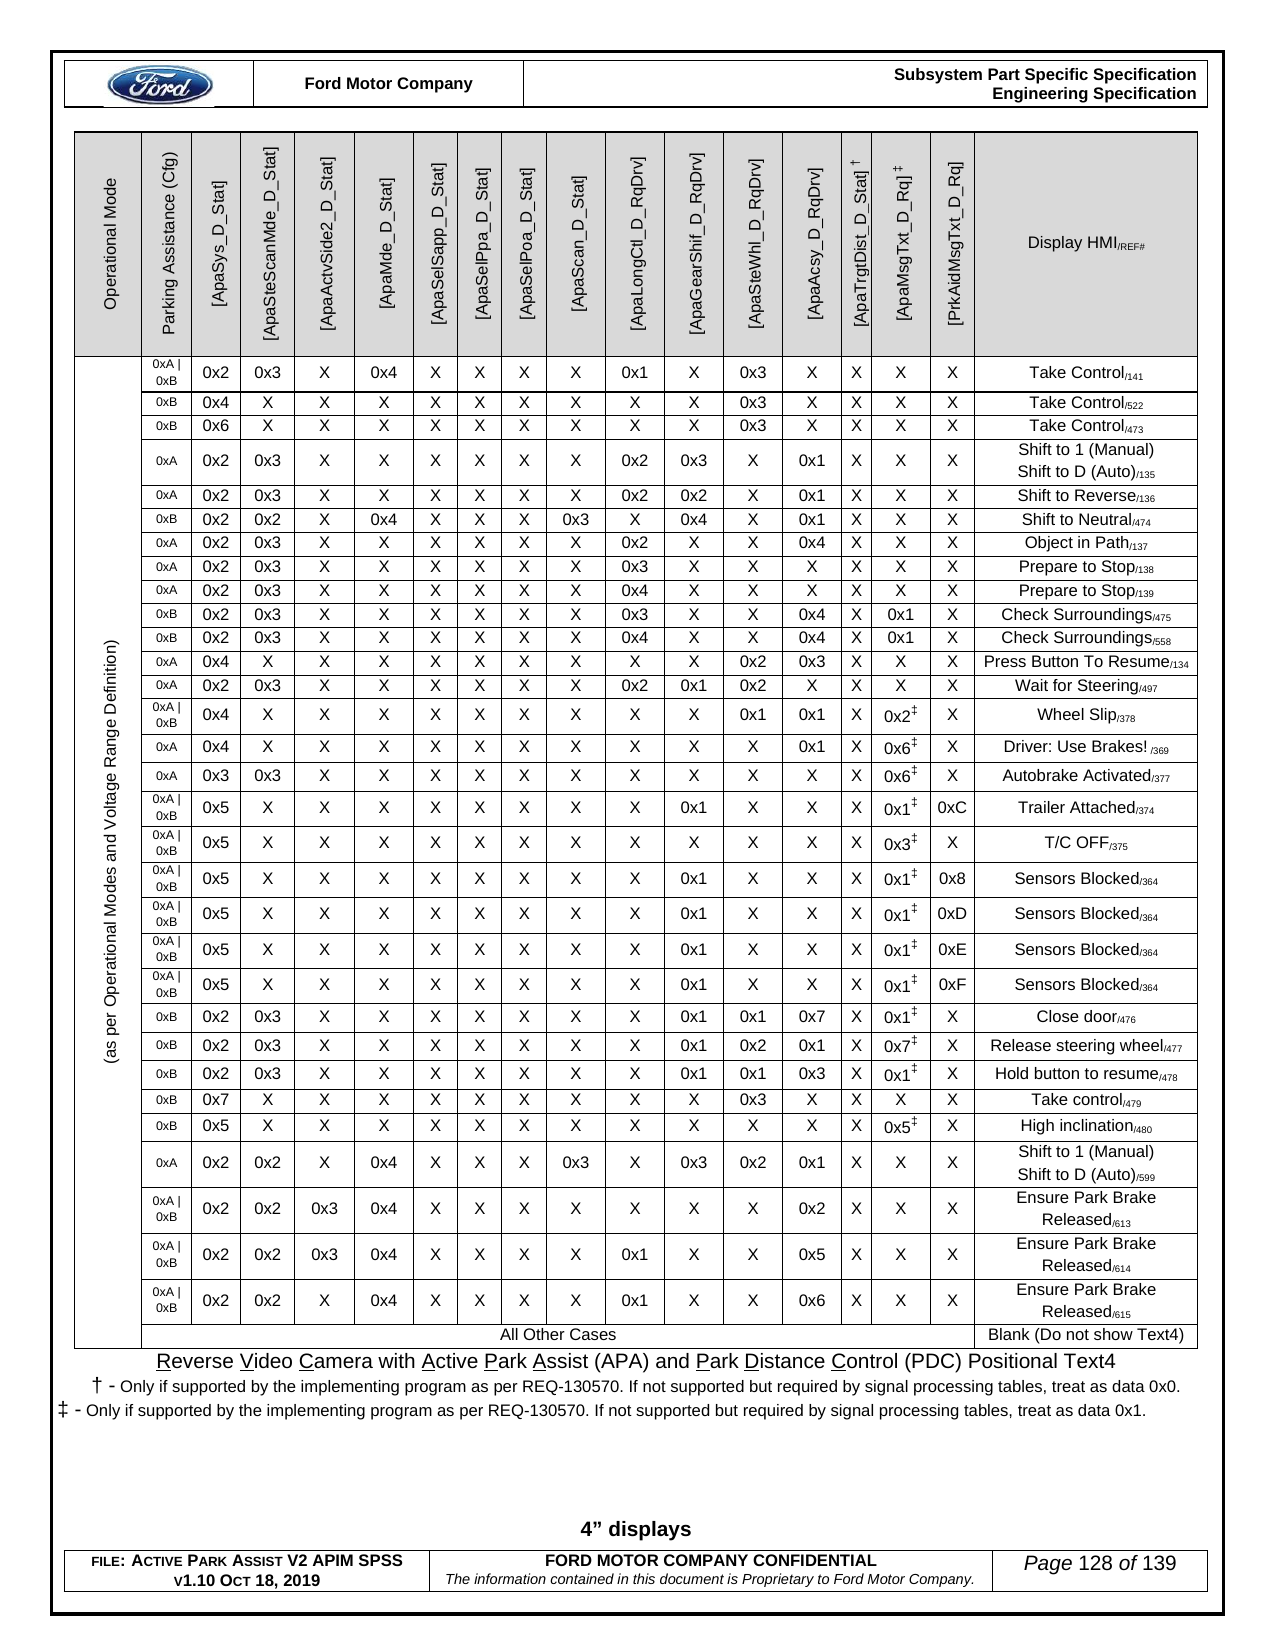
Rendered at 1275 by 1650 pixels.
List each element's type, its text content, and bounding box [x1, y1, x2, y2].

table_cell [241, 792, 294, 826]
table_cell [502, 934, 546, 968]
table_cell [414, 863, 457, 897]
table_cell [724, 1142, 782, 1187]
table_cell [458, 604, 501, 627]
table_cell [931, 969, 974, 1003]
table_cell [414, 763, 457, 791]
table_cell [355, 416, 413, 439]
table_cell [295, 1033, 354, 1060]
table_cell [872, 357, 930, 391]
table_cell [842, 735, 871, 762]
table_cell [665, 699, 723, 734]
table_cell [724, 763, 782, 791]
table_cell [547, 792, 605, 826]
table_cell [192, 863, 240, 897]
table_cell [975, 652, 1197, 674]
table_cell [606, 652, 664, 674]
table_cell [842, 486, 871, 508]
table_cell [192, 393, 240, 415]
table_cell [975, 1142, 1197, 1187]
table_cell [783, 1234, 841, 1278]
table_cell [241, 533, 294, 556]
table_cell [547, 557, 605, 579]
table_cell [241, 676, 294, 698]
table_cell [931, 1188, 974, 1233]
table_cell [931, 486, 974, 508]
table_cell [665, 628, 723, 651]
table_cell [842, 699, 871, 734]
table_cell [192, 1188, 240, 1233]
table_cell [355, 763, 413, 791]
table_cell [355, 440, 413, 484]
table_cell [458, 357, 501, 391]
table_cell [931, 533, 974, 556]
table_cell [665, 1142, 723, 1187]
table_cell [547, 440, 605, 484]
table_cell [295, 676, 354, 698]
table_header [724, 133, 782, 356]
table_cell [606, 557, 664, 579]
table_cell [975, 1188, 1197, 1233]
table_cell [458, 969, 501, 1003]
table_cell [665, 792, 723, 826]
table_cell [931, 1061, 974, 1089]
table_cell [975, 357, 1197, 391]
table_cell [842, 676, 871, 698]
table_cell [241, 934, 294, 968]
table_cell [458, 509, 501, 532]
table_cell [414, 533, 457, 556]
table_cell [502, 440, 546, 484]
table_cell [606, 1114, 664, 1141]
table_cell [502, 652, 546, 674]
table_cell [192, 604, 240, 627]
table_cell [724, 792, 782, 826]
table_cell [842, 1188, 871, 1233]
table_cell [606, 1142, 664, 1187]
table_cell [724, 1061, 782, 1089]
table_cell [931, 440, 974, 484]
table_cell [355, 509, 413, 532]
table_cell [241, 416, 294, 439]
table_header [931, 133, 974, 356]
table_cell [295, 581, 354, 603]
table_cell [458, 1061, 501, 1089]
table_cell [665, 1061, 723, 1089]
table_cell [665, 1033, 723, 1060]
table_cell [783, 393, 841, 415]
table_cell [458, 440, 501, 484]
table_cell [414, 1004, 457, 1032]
text † - Only if supported by the implementing program as per REQ-130570. If not supported but required by signal processing tables, treat as data 0x0. [57, 1373, 1215, 1397]
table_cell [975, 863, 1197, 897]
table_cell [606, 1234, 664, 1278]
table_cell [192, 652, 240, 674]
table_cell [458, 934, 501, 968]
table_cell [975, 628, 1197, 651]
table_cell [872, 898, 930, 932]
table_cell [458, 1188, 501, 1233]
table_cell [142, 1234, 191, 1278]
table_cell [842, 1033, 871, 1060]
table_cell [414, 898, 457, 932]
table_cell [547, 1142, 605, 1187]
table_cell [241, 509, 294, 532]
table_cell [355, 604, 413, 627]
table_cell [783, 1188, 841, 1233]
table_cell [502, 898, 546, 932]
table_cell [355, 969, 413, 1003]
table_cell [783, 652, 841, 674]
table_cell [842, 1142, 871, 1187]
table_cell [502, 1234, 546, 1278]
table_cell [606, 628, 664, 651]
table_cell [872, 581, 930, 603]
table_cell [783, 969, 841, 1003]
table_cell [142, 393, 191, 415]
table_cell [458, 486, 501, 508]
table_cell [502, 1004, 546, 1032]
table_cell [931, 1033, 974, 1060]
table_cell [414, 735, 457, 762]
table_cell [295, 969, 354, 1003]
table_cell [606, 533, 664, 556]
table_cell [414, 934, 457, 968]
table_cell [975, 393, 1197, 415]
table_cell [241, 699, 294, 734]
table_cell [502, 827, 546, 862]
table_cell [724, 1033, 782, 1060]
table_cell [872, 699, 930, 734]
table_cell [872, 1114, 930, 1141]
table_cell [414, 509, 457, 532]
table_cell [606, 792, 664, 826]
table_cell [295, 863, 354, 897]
text ‡ - Only if supported by the implementing program as per REQ-130570. If not supported but required by signal processing tables, treat as data 0x1. [57, 1397, 1215, 1421]
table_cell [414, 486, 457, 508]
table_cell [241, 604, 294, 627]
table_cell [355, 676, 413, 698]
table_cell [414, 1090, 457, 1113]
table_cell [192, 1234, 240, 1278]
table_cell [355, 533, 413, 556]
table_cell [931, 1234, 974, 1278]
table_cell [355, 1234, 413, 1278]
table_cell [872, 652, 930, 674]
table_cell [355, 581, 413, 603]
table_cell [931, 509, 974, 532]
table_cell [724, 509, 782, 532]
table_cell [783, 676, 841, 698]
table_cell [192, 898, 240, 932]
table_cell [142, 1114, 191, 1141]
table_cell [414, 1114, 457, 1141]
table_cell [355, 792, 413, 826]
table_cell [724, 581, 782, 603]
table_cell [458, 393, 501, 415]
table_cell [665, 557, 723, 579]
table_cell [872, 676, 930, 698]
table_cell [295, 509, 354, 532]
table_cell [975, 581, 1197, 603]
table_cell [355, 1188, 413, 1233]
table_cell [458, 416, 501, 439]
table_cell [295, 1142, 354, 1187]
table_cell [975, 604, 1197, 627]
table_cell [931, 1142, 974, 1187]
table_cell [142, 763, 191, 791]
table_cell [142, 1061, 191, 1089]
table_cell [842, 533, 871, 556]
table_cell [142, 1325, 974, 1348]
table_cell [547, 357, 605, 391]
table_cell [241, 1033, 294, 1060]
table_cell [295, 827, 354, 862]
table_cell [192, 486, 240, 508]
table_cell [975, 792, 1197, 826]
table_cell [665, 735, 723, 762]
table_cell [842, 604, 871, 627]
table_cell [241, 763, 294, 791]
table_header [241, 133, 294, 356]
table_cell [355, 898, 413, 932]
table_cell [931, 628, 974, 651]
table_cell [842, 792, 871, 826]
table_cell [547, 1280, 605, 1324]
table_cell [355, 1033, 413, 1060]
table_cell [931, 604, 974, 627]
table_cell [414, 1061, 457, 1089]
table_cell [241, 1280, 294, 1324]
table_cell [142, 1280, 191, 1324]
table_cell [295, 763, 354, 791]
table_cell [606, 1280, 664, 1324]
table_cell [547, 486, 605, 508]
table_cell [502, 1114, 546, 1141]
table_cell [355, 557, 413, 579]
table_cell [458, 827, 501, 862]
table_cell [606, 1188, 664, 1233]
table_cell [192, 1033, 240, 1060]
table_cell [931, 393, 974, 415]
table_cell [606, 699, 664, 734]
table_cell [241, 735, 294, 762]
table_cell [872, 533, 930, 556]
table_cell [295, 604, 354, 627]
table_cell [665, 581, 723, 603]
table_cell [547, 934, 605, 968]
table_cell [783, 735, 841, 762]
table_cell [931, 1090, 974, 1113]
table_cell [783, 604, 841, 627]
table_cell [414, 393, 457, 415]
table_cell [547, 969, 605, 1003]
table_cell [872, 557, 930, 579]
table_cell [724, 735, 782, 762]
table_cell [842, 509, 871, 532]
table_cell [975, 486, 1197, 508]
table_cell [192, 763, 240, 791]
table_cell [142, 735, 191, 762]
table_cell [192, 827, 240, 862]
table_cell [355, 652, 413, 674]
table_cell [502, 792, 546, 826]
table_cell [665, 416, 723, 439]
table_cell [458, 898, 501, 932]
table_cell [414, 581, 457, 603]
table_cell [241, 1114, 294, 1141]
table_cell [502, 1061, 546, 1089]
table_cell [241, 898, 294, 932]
text Reverse Video Camera with Active Park Assist (APA) and Park Distance Control (PDC) Positional Text4 [57, 1349, 1215, 1373]
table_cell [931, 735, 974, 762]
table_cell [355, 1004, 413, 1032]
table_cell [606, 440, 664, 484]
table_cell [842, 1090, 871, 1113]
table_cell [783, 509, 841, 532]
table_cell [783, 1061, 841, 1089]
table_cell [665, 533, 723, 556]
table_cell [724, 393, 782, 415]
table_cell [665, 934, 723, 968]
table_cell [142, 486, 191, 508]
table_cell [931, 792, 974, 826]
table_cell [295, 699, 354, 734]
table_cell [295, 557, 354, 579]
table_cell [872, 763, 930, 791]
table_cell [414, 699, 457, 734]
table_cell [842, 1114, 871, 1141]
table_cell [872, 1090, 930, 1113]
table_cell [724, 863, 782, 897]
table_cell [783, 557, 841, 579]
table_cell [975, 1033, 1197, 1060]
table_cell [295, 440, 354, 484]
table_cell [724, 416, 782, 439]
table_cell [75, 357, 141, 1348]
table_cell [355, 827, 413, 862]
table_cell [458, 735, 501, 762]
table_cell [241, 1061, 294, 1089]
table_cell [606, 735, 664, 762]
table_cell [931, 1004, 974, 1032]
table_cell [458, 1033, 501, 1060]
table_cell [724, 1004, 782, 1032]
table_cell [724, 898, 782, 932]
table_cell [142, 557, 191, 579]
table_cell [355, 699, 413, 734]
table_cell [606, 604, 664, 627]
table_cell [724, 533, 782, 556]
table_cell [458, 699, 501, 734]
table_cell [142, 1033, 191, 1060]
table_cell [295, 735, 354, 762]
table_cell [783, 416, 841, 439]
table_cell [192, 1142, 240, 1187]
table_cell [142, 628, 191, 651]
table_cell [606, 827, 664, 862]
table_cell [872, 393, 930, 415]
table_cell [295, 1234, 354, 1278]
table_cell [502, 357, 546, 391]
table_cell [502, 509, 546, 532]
text 4” displays [57, 1517, 1215, 1541]
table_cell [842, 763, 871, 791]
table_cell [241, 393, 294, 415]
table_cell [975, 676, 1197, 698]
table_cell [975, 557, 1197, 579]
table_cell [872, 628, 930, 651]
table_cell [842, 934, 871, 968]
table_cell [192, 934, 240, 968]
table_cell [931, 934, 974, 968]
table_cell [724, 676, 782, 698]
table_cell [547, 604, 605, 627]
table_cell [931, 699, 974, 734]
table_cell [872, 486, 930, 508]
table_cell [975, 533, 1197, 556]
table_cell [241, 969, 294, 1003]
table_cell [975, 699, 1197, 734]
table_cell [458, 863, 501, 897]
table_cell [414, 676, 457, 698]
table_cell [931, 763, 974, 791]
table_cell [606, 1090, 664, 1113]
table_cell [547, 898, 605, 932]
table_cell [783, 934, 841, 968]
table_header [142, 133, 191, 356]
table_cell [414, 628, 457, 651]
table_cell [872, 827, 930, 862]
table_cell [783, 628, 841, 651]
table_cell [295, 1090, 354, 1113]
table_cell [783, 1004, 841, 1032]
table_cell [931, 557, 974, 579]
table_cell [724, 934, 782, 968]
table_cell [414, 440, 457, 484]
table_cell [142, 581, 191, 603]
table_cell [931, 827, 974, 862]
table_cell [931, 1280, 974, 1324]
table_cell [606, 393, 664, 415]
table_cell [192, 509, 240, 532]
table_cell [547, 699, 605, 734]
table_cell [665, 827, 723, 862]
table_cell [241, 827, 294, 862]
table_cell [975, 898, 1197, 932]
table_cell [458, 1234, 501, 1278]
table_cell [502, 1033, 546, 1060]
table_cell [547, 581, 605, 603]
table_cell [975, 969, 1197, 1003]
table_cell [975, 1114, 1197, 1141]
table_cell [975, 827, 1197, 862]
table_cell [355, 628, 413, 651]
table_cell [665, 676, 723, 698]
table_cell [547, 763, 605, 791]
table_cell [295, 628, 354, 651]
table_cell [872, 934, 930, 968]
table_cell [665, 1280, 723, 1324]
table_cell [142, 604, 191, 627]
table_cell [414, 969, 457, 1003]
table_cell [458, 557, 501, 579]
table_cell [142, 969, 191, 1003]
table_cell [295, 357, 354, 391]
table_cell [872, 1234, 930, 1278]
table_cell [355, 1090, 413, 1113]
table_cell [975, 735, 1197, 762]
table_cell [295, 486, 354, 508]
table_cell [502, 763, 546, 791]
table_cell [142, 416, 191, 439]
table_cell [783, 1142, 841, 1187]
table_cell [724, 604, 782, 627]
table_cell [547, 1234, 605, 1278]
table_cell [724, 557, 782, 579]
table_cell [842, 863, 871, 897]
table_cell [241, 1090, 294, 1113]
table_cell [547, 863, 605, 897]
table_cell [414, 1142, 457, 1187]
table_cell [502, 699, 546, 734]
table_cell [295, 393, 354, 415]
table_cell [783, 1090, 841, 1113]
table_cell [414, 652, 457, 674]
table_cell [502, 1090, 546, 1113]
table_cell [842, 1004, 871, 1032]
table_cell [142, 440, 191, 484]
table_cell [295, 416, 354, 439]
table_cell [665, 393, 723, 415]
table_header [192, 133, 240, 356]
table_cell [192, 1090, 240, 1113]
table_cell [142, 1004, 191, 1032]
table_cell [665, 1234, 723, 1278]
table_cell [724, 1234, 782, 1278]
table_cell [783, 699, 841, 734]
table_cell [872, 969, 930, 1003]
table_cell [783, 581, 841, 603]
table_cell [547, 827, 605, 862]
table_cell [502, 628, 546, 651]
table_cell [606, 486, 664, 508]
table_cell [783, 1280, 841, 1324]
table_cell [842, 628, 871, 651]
picture [103, 61, 215, 107]
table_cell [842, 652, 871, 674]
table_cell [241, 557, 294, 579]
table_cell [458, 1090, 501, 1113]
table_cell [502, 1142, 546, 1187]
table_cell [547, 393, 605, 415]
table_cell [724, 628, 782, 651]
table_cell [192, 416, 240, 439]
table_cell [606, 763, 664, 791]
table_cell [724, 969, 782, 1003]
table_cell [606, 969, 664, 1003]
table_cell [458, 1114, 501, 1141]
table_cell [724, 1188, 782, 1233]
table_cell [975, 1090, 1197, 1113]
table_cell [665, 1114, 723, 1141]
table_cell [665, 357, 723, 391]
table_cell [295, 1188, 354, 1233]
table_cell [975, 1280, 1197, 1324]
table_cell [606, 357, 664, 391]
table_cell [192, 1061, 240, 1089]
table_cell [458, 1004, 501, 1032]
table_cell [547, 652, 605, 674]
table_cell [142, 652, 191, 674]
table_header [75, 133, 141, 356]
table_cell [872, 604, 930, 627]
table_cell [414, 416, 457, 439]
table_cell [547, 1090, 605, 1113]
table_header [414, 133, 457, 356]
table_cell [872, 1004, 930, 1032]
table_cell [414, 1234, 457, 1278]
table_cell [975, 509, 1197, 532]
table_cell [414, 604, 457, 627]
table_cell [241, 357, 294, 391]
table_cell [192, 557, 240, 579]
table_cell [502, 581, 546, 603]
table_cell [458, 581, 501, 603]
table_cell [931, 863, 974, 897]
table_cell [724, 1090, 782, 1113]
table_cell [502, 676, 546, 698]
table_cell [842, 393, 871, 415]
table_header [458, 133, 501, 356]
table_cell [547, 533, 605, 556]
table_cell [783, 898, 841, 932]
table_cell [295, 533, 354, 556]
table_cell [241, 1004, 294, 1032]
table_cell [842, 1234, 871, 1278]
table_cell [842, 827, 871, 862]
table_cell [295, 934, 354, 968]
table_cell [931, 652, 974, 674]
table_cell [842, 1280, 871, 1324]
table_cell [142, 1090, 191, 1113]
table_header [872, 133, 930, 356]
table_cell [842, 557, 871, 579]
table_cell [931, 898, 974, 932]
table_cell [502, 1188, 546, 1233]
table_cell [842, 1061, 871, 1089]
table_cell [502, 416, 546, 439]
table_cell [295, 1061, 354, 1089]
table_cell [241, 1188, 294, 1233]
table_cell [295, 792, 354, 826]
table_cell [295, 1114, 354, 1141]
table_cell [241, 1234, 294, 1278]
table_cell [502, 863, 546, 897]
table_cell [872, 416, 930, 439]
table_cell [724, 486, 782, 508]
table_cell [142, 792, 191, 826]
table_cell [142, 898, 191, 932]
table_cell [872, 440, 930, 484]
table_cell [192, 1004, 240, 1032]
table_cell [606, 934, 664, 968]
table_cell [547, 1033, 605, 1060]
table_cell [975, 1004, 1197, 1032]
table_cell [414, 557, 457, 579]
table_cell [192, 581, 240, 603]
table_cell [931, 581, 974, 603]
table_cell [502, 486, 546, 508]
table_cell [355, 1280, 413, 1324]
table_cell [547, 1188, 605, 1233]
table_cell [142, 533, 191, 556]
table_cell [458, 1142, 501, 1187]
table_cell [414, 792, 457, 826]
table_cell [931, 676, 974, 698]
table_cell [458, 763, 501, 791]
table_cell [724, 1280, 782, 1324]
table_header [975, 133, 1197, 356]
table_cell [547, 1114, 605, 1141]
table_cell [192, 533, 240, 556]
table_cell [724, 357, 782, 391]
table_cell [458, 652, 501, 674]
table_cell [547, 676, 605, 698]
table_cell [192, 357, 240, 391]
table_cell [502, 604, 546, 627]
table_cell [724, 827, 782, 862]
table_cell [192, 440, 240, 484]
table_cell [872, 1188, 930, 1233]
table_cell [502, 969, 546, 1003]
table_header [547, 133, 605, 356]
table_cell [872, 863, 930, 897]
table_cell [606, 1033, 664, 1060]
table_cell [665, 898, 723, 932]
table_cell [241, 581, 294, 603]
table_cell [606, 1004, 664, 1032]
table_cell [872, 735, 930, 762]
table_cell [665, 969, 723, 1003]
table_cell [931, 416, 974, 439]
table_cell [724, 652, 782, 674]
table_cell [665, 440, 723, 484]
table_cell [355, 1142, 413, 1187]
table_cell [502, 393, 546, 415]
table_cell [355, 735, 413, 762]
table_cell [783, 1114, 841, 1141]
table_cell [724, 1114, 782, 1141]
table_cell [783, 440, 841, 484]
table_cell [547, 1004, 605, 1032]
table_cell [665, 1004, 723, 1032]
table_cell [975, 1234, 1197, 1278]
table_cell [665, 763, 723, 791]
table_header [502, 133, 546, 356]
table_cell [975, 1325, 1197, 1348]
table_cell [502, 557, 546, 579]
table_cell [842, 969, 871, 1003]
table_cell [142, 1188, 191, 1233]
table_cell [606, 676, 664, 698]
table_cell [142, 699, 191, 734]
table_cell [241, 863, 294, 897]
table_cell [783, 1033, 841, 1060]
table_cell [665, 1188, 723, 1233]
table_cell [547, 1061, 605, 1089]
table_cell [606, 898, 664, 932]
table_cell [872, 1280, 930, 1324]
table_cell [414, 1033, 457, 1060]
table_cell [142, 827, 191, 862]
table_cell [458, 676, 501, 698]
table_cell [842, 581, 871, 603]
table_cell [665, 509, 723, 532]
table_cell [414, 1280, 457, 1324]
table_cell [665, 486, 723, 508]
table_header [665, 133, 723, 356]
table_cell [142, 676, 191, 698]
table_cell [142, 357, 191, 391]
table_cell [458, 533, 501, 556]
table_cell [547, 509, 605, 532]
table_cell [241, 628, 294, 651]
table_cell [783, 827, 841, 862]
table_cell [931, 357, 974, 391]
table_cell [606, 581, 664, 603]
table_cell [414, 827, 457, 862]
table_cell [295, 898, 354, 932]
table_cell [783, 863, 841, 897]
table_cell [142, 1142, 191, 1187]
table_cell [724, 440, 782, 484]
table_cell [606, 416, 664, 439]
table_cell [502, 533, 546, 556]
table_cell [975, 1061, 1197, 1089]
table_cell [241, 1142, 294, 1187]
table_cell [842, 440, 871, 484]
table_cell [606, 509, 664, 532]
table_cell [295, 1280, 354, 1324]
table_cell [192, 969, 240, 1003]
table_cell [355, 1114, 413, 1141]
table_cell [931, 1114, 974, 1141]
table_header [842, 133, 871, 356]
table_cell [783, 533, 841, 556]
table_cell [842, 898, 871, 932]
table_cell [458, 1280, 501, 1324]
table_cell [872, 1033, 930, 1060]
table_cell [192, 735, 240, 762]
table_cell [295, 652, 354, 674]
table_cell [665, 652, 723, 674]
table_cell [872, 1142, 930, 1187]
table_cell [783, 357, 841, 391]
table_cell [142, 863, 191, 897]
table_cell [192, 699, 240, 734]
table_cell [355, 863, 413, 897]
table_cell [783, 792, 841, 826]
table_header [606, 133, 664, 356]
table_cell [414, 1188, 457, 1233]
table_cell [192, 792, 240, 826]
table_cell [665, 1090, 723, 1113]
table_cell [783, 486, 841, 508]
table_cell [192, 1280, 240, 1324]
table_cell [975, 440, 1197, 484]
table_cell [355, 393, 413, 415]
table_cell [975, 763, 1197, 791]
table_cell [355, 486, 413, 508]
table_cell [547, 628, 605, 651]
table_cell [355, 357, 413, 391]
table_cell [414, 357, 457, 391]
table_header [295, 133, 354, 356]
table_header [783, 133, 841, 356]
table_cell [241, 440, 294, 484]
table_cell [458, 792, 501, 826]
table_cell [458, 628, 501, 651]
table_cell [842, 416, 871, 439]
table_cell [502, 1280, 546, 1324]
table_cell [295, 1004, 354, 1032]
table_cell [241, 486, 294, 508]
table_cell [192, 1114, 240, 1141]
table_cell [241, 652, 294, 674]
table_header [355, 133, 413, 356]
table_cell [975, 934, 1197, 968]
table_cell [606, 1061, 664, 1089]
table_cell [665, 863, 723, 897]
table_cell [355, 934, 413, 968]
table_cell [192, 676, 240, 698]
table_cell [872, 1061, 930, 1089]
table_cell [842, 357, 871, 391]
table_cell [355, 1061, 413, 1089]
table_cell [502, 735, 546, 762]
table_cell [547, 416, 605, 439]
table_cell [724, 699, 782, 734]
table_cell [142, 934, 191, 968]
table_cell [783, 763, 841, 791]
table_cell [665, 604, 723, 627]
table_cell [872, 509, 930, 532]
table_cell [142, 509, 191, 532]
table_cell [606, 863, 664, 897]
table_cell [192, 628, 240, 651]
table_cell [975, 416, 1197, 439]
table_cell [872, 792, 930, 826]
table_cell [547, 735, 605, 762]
